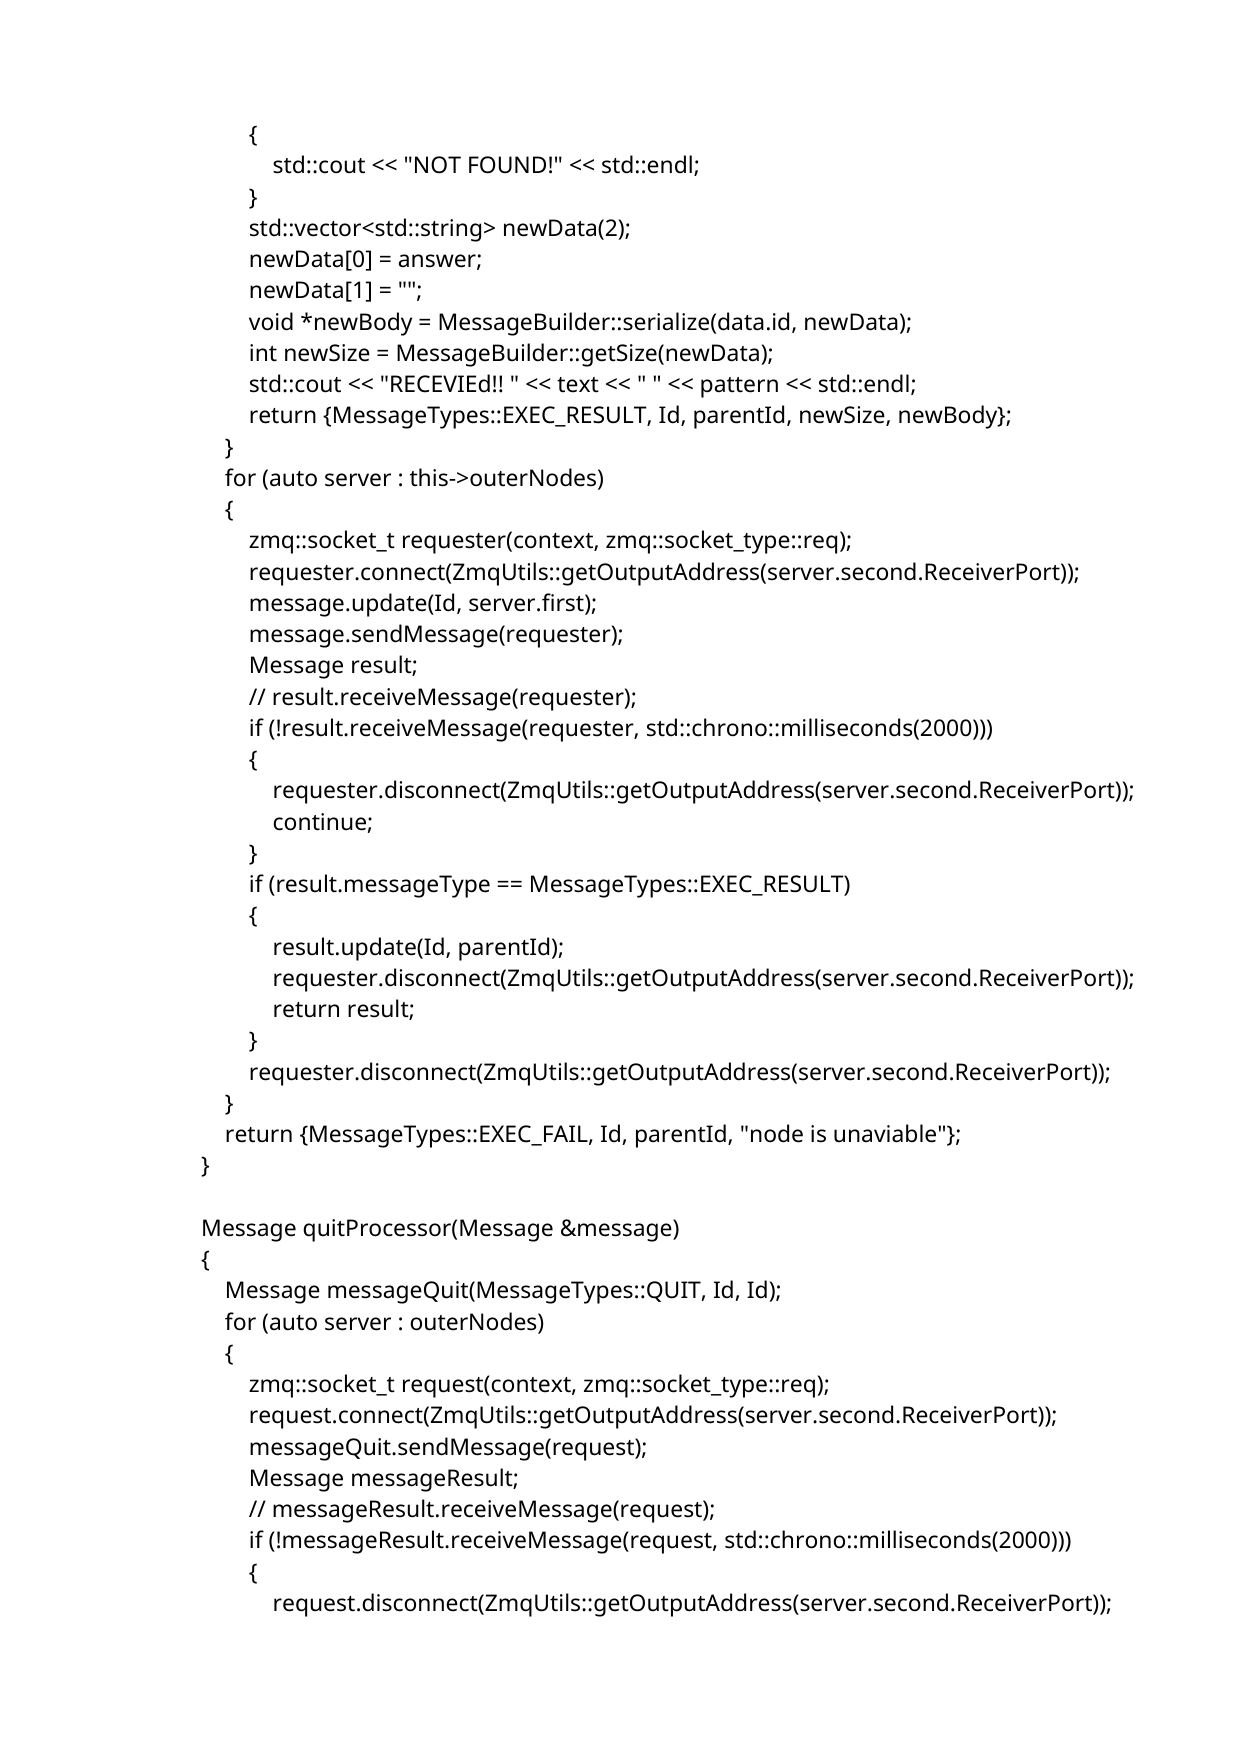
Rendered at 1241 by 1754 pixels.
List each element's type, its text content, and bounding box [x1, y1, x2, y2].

text { [177, 899, 1152, 931]
text } [177, 837, 1152, 868]
text Message messageResult; [177, 1462, 1152, 1493]
text continue; [177, 806, 1152, 837]
text { [177, 1243, 1152, 1274]
text // messageResult.receiveMessage(request); [177, 1493, 1152, 1524]
text result.update(Id, parentId); [177, 931, 1152, 962]
text std::cout << "RECEVIEd!! " << text << " " << pattern << std::endl; [177, 368, 1152, 399]
text message.update(Id, server.first); [177, 587, 1152, 618]
text } [177, 1024, 1152, 1056]
text std::cout << "NOT FOUND!" << std::endl; [177, 149, 1152, 181]
text { [177, 118, 1152, 149]
text message.sendMessage(requester); [177, 618, 1152, 649]
text { [177, 1556, 1152, 1587]
text zmq::socket_t request(context, zmq::socket_type::req); [177, 1368, 1152, 1399]
text request.connect(ZmqUtils::getOutputAddress(server.second.ReceiverPort)); [177, 1399, 1152, 1431]
text if (result.messageType == MessageTypes::EXEC_RESULT) [177, 868, 1152, 899]
text } [177, 1087, 1152, 1118]
text for (auto server : outerNodes) [177, 1306, 1152, 1337]
text { [177, 743, 1152, 774]
text { [177, 1337, 1152, 1368]
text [177, 1587, 1152, 1618]
text Message messageQuit(MessageTypes::QUIT, Id, Id); [177, 1274, 1152, 1306]
text requester.disconnect(ZmqUtils::getOutputAddress(server.second.ReceiverPort)); [177, 962, 1152, 993]
text return {MessageTypes::EXEC_RESULT, Id, parentId, newSize, newBody}; [177, 399, 1152, 431]
text zmq::socket_t requester(context, zmq::socket_type::req); [177, 524, 1152, 556]
text return result; [177, 993, 1152, 1024]
text if (!result.receiveMessage(requester, std::chrono::milliseconds(2000))) [177, 712, 1152, 743]
text } [177, 181, 1152, 212]
text messageQuit.sendMessage(request); [177, 1431, 1152, 1462]
text newData[0] = answer; [177, 243, 1152, 274]
text for (auto server : this->outerNodes) [177, 462, 1152, 493]
text std::vector<std::string> newData(2); [177, 212, 1152, 243]
text requester.connect(ZmqUtils::getOutputAddress(server.second.ReceiverPort)); [177, 556, 1152, 587]
text // result.receiveMessage(requester); [177, 681, 1152, 712]
text return {MessageTypes::EXEC_FAIL, Id, parentId, "node is unaviable"}; [177, 1118, 1152, 1149]
text Message quitProcessor(Message &message) [177, 1212, 1152, 1243]
text newData[1] = ""; [177, 274, 1152, 306]
text requester.disconnect(ZmqUtils::getOutputAddress(server.second.ReceiverPort)); [177, 774, 1152, 806]
text requester.disconnect(ZmqUtils::getOutputAddress(server.second.ReceiverPort)); [177, 1056, 1152, 1087]
text if (!messageResult.receiveMessage(request, std::chrono::milliseconds(2000))) [177, 1524, 1152, 1556]
text } [177, 1149, 1152, 1181]
text Message result; [177, 649, 1152, 681]
text } [177, 431, 1152, 462]
text void *newBody = MessageBuilder::serialize(data.id, newData); [177, 306, 1152, 337]
text int newSize = MessageBuilder::getSize(newData); [177, 337, 1152, 368]
text { [177, 493, 1152, 524]
